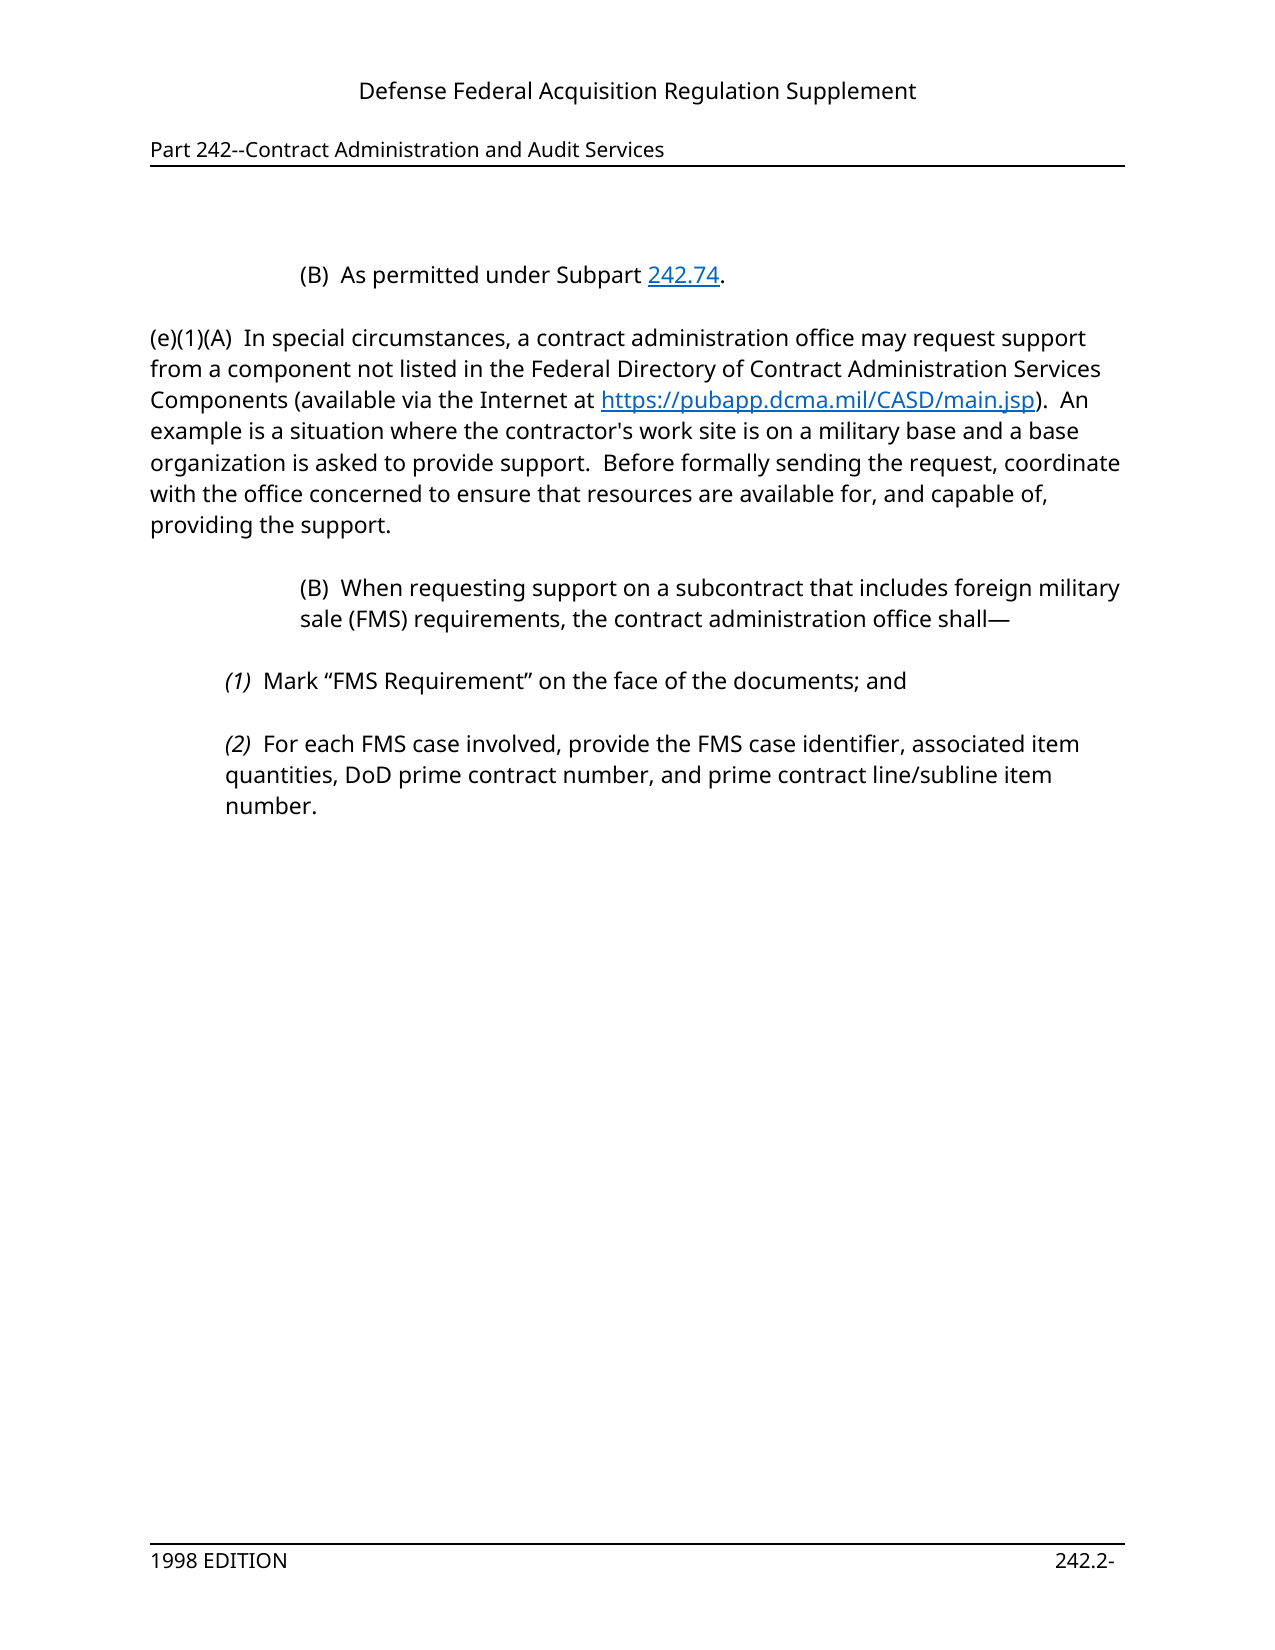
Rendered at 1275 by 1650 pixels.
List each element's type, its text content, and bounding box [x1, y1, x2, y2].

list (1) Mark “FMS Requirement” on the face of the documents; and [187, 634, 1125, 697]
list (2) For each FMS case involved, provide the FMS case identifier, associated item quantities, DoD prime contract number, and prime contract line/subline item number. [187, 697, 1125, 822]
list (B) When requesting support on a subcontract that includes foreign military sale (FMS) requirements, the contract administration office shall— [262, 540, 1125, 634]
list (e)(1)(A) In special circumstances, a contract administration office may request support from a component not listed in the Federal Directory of Contract Administration Services Components (available via the Internet at https://pubapp.dcma.mil/CASD/main.jsp). An example is a situation where the contractor's work site is on a military base and a base organization is asked to provide support. Before formally sending the request, coordinate with the office concerned to ensure that resources are available for, and capable of, providing the support. [150, 290, 1125, 540]
list (B) As permitted under Subpart 242.74. [262, 228, 1125, 290]
